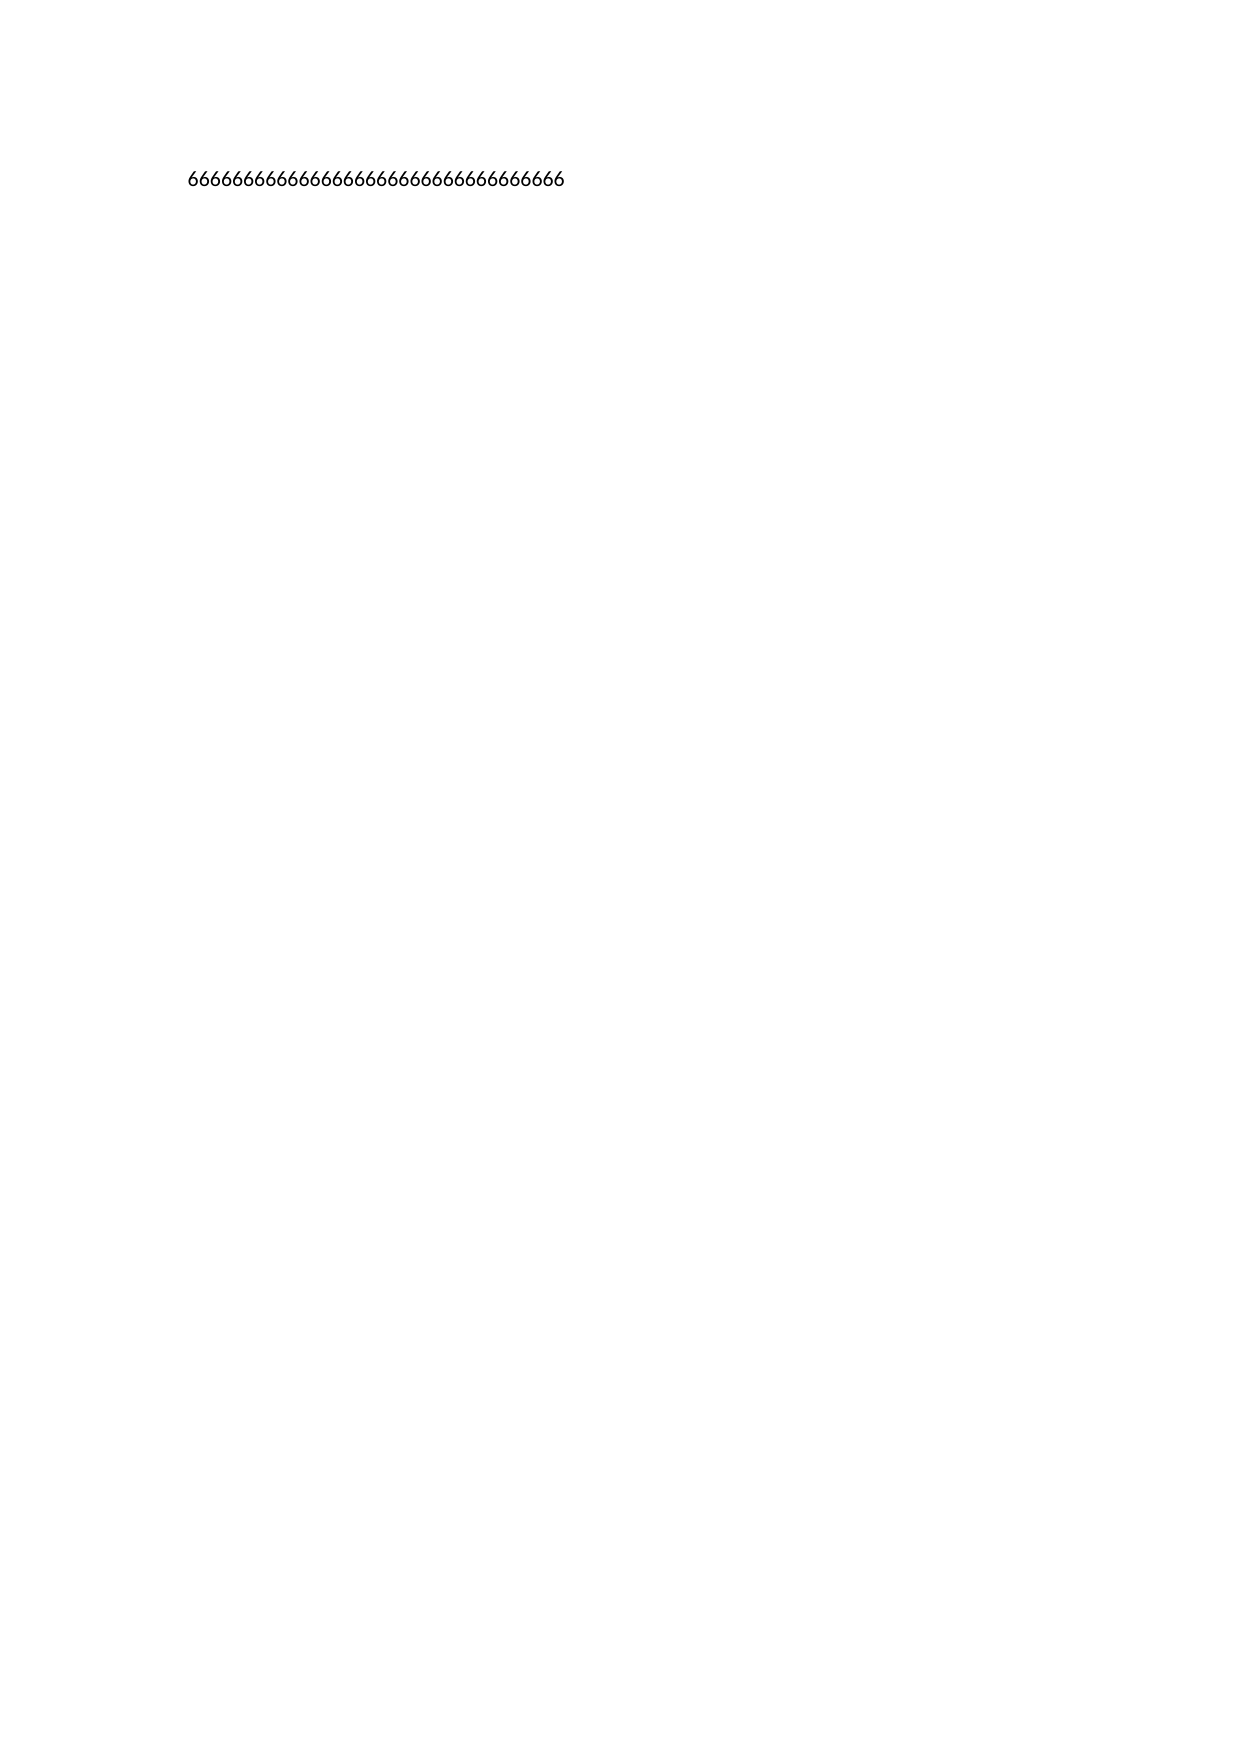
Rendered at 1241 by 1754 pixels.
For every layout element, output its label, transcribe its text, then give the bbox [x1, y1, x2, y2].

text 6666666666666666666666666666666666 [187, 162, 1053, 194]
